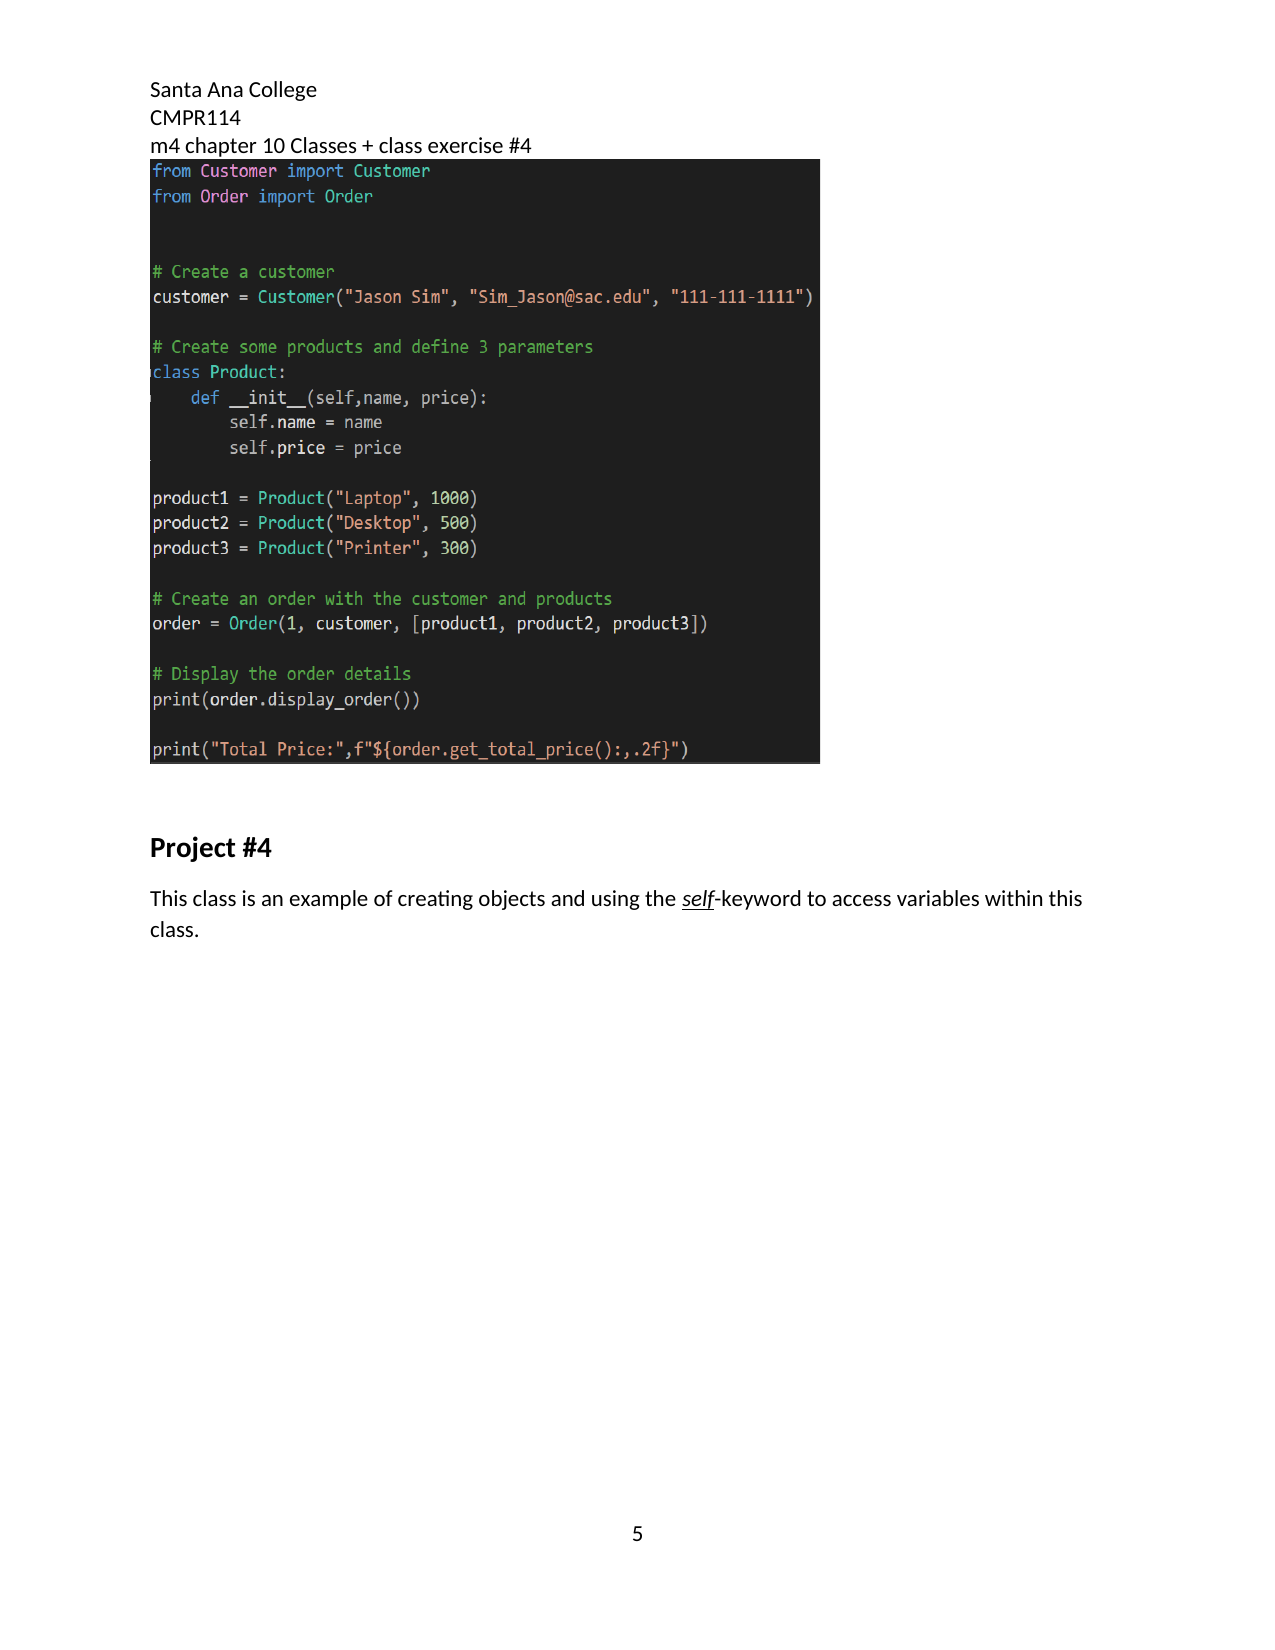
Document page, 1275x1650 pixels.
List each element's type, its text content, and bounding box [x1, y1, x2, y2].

text This class is an example of creating objects and using the self-keyword to access variables within this class. [150, 884, 1125, 943]
text Project #4 [150, 829, 1125, 865]
